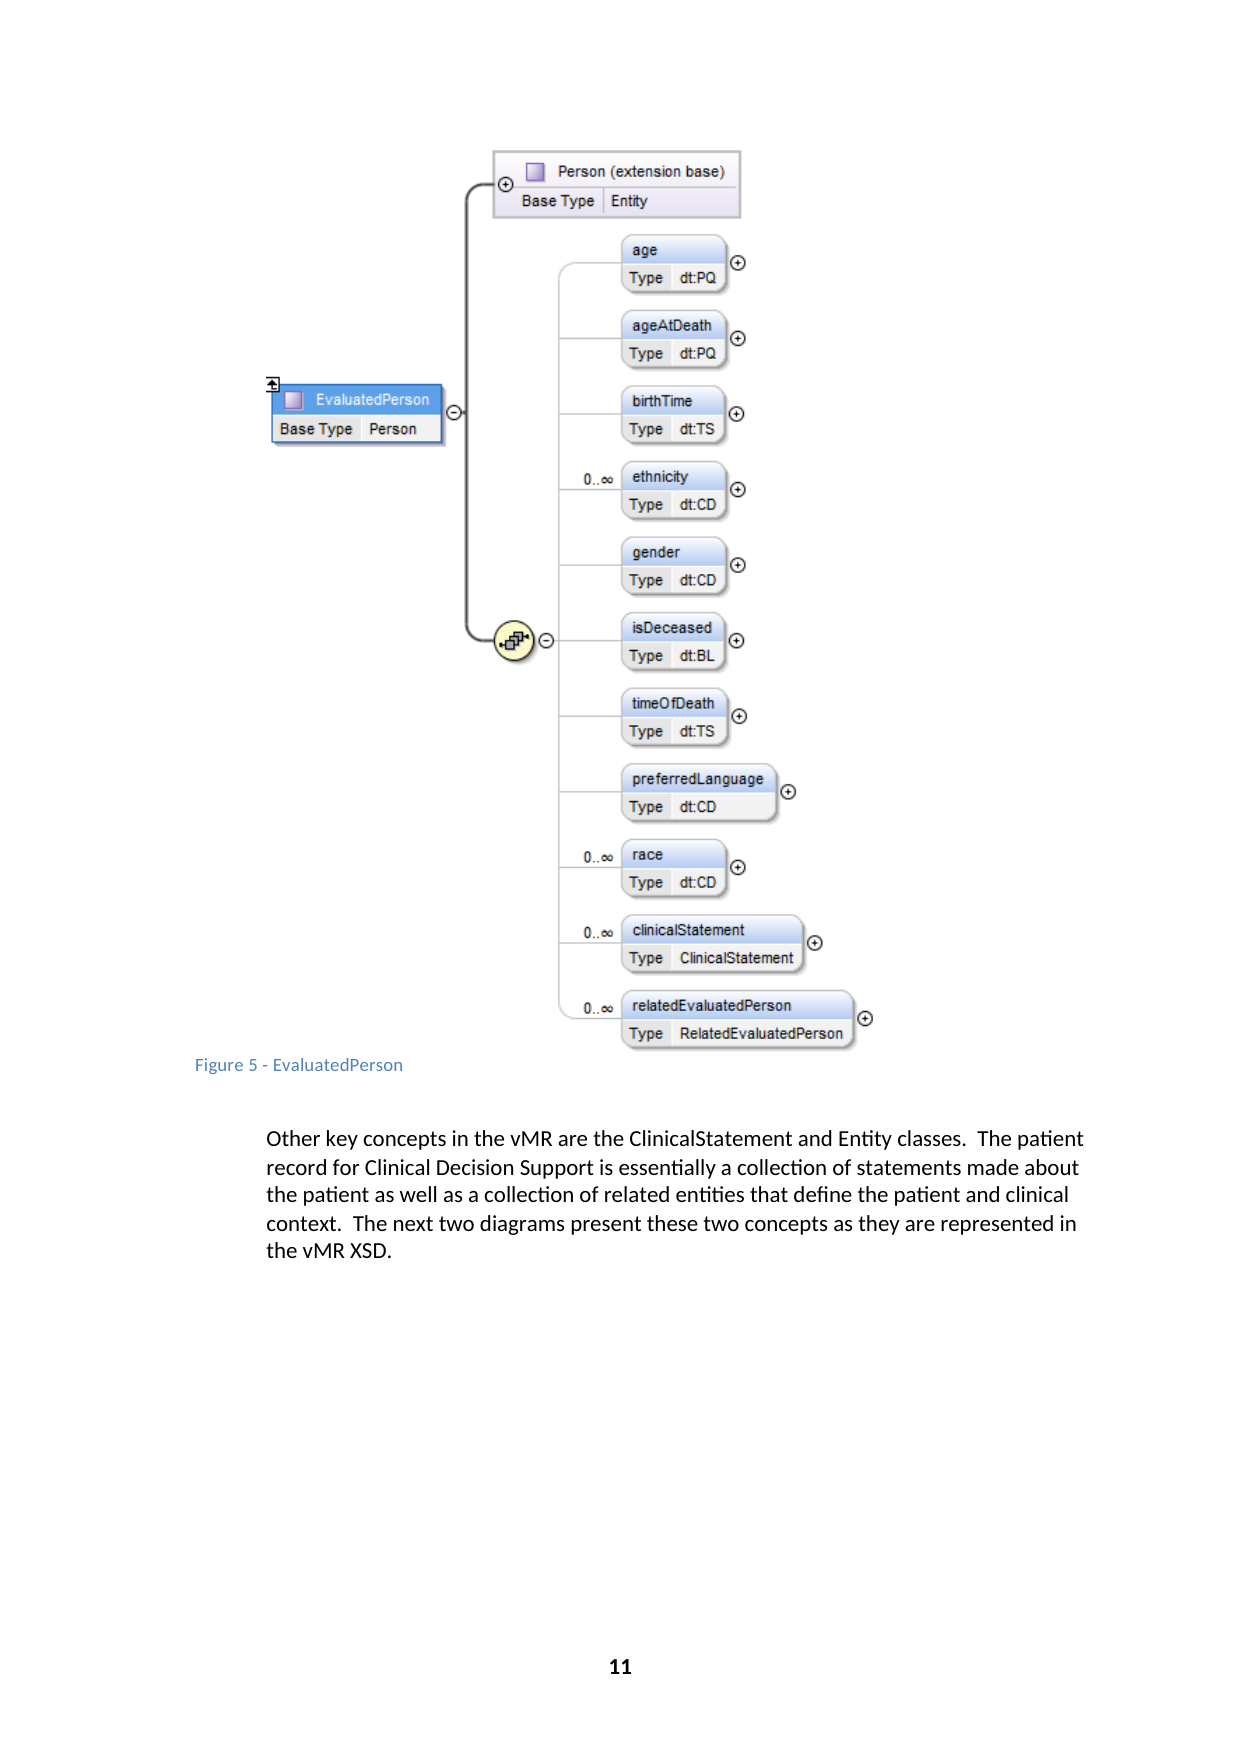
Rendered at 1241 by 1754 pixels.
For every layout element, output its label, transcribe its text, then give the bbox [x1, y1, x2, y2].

text Figure 5 - EvaluatedPerson [195, 1053, 1090, 1076]
picture [266, 150, 880, 1053]
text Other key concepts in the vMR are the ClinicalStatement and Entity classes. The patient record for Clinical Decision Support is essentially a collection of statements made about the patient as well as a collection of related entities that define the patient and clinical context. The next two diagrams present these two concepts as they are represented in the vMR XSD. [266, 1124, 1090, 1265]
